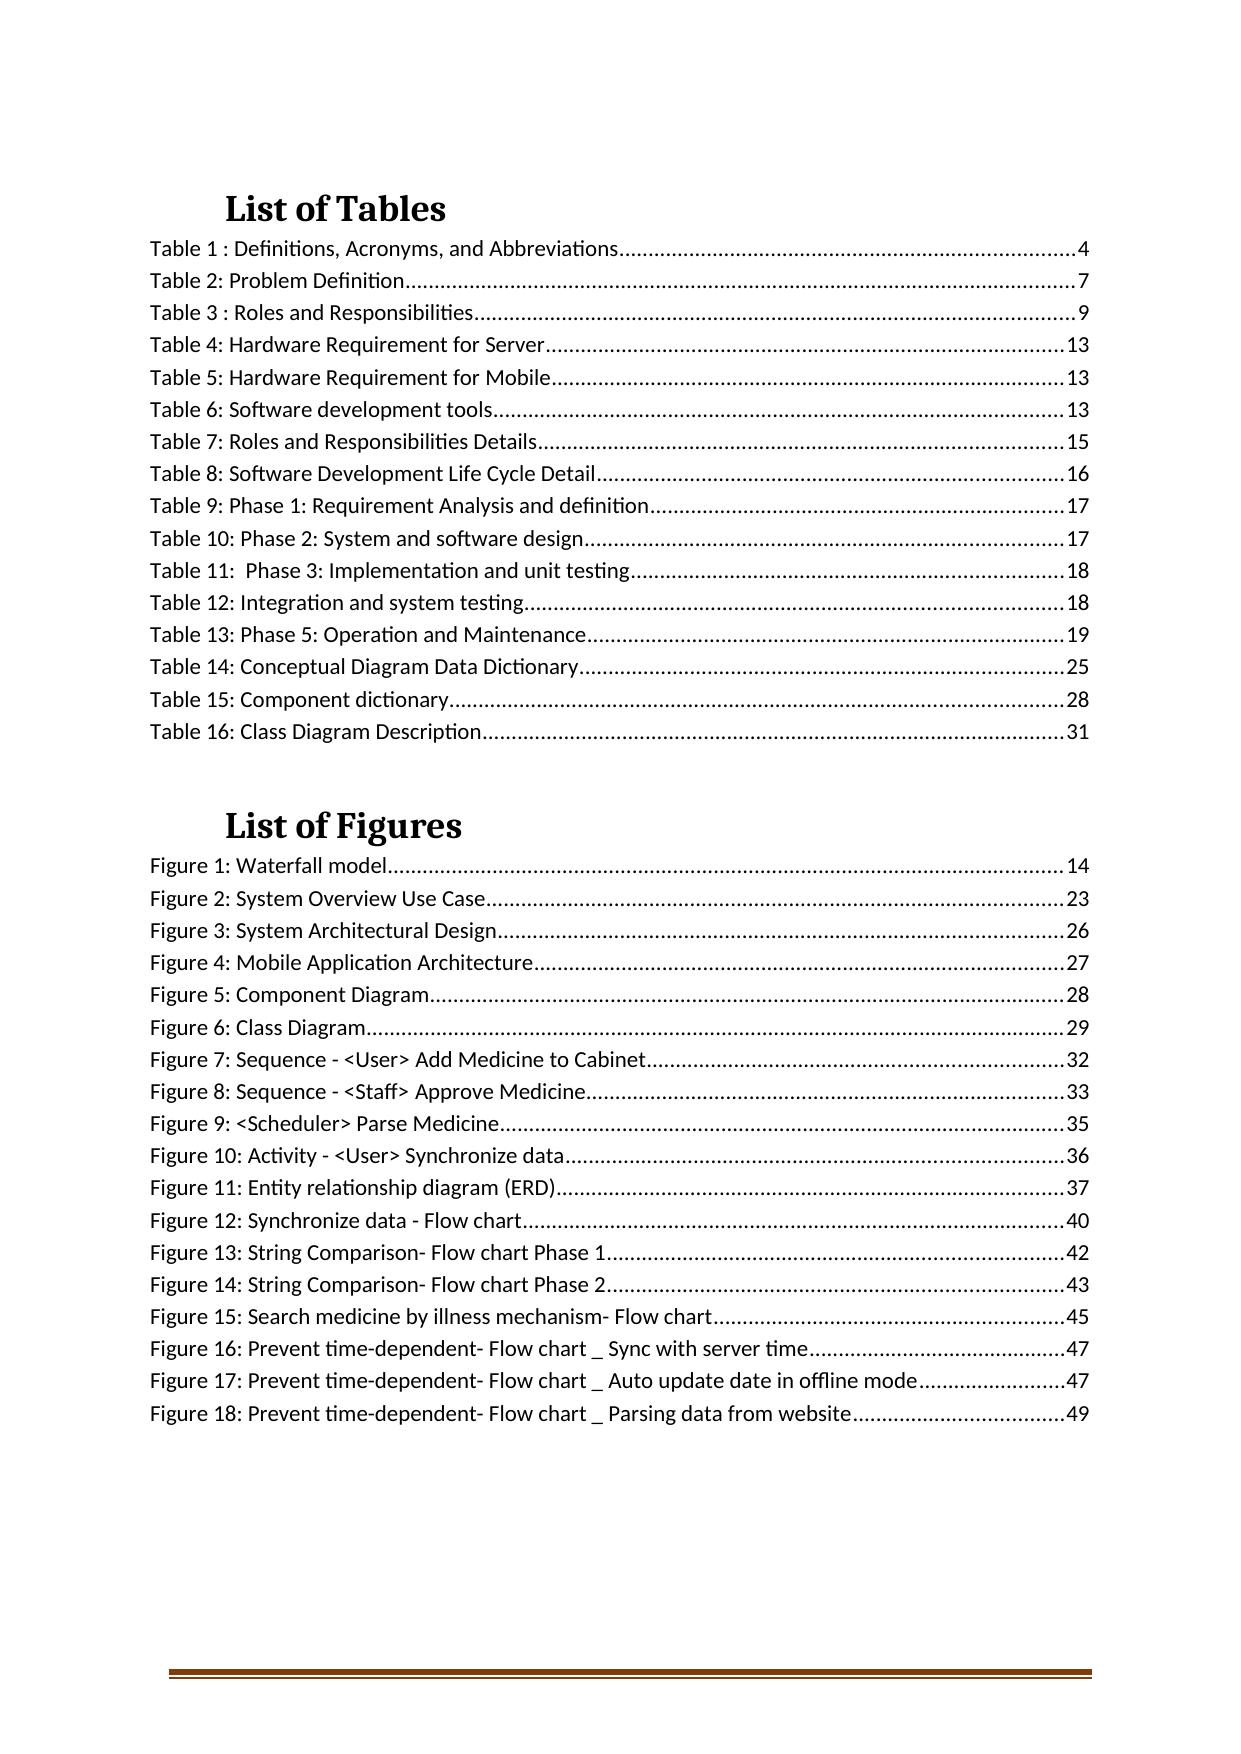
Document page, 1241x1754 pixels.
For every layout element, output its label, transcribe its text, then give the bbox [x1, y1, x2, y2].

text Table 10: Phase 2: System and software design 17 [150, 524, 1092, 552]
subtitle List of Figures [225, 805, 1092, 848]
text Table 7: Roles and Responsibilities Details 15 [150, 427, 1092, 455]
text Figure 7: Sequence - <User> Add Medicine to Cabinet 32 [150, 1045, 1092, 1073]
text Table 6: Software development tools 13 [150, 395, 1092, 423]
text Table 9: Phase 1: Requirement Analysis and definition 17 [150, 492, 1092, 519]
text Table 16: Class Diagram Description 31 [150, 717, 1092, 745]
text Figure 12: Synchronize data - Flow chart 40 [150, 1206, 1092, 1234]
text Figure 16: Prevent time-dependent- Flow chart _ Sync with server time 47 [150, 1334, 1092, 1362]
text Figure 6: Class Diagram 29 [150, 1013, 1092, 1041]
text Figure 8: Sequence - <Staff> Approve Medicine 33 [150, 1077, 1092, 1105]
text Table 13: Phase 5: Operation and Maintenance 19 [150, 620, 1092, 648]
text Figure 11: Entity relationship diagram (ERD) 37 [150, 1173, 1092, 1202]
text Figure 5: Component Diagram 28 [150, 980, 1092, 1008]
text Figure 17: Prevent time-dependent- Flow chart _ Auto update date in offline mode 47 [150, 1367, 1092, 1395]
text Table 14: Conceptual Diagram Data Dictionary 25 [150, 652, 1092, 681]
text Figure 18: Prevent time-dependent- Flow chart _ Parsing data from website 49 [150, 1399, 1092, 1427]
text Table 2: Problem Definition 7 [150, 266, 1092, 294]
text Figure 3: System Architectural Design 26 [150, 916, 1092, 944]
text Figure 13: String Comparison- Flow chart Phase 1 42 [150, 1238, 1092, 1266]
text Figure 10: Activity - <User> Synchronize data 36 [150, 1141, 1092, 1169]
text Table 15: Component dictionary 28 [150, 685, 1092, 713]
text Table 3 : Roles and Responsibilities 9 [150, 298, 1092, 326]
text Table 4: Hardware Requirement for Server 13 [150, 331, 1092, 359]
text Figure 1: Waterfall model 14 [150, 852, 1092, 880]
text Table 1 : Definitions, Acronyms, and Abbreviations 4 [150, 234, 1092, 262]
text Figure 14: String Comparison- Flow chart Phase 2 43 [150, 1270, 1092, 1298]
text Figure 15: Search medicine by illness mechanism- Flow chart 45 [150, 1302, 1092, 1330]
text Figure 2: System Overview Use Case 23 [150, 884, 1092, 912]
subtitle List of Tables [225, 187, 1092, 231]
text Table 5: Hardware Requirement for Mobile 13 [150, 363, 1092, 391]
text Table 11: Phase 3: Implementation and unit testing 18 [150, 556, 1092, 584]
text Table 12: Integration and system testing 18 [150, 588, 1092, 616]
text Table 8: Software Development Life Cycle Detail 16 [150, 459, 1092, 487]
text Figure 4: Mobile Application Architecture 27 [150, 948, 1092, 976]
text Figure 9: <Scheduler> Parse Medicine 35 [150, 1109, 1092, 1137]
